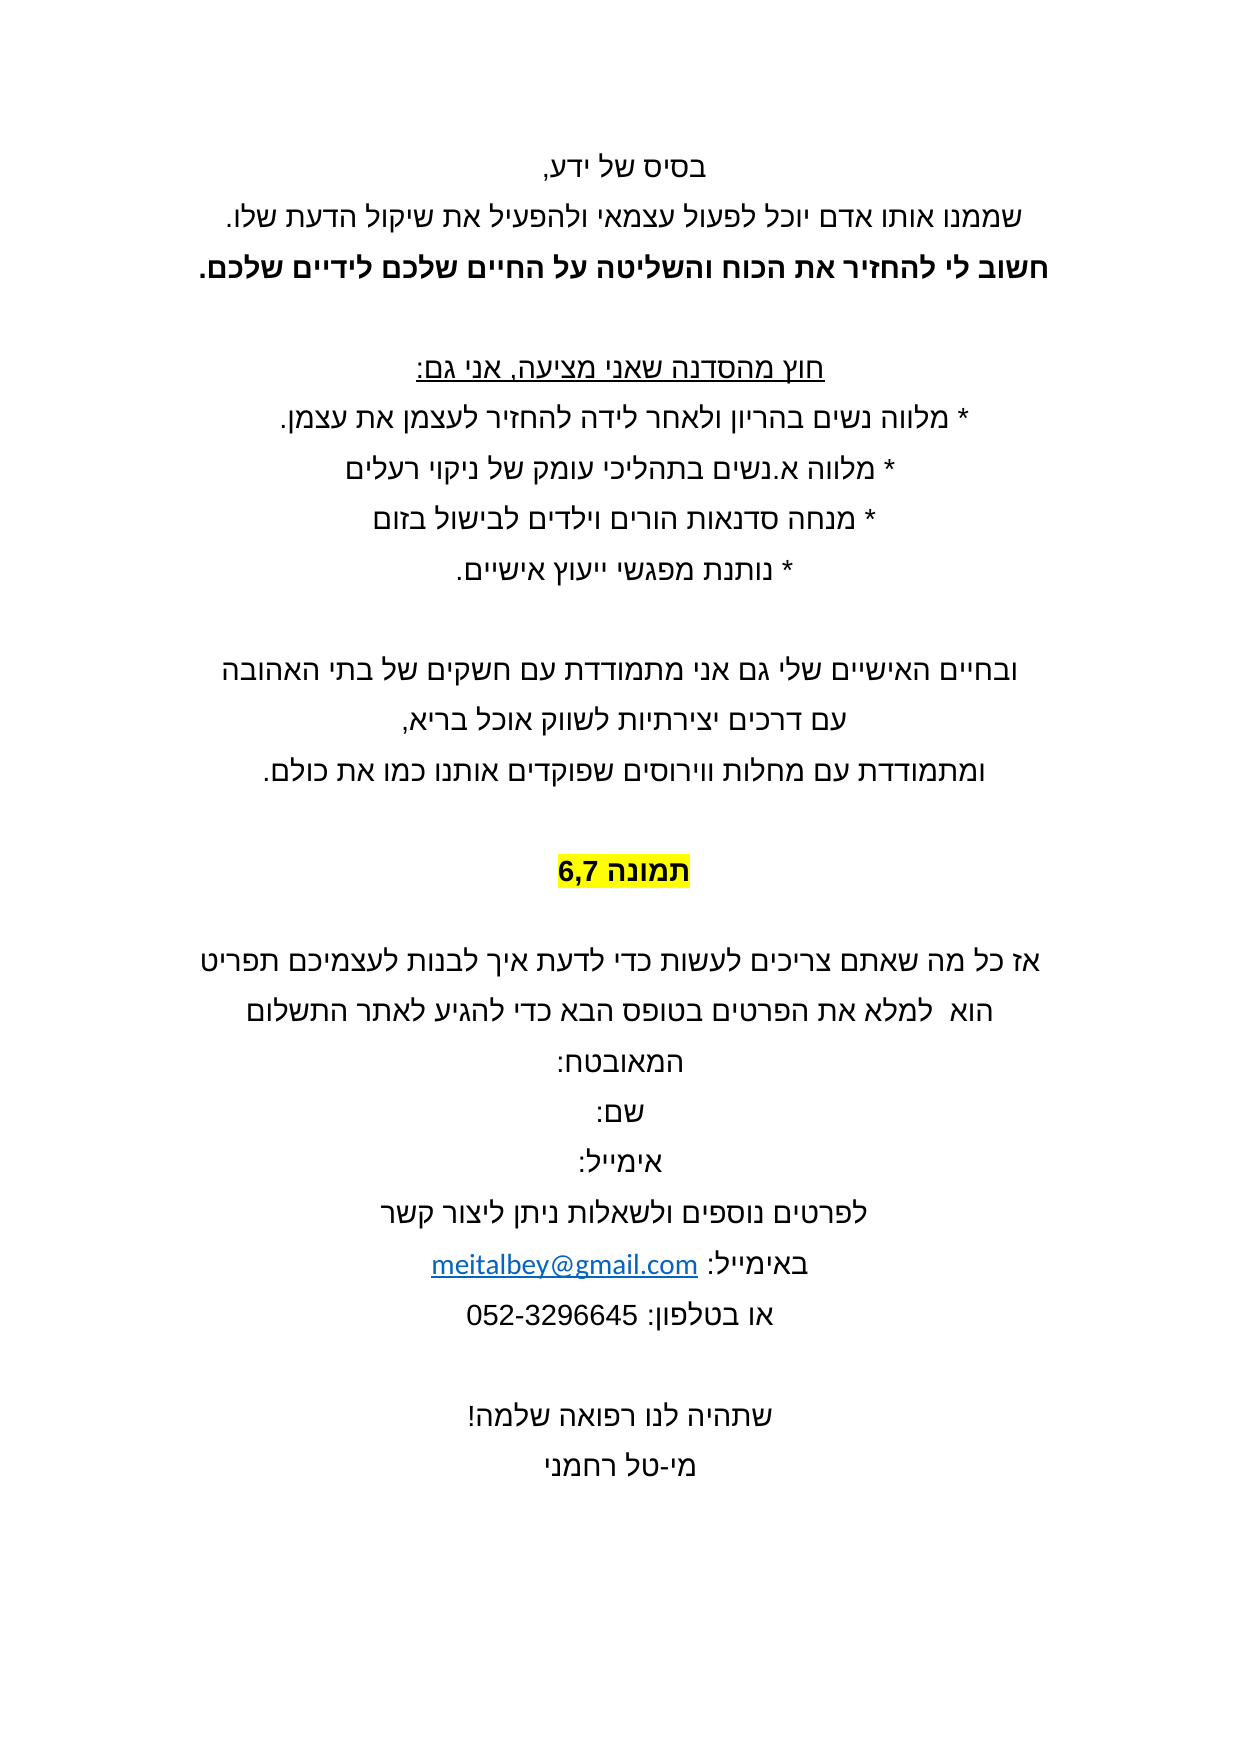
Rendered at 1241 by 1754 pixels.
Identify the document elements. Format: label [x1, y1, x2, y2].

text [187, 150, 1053, 1577]
